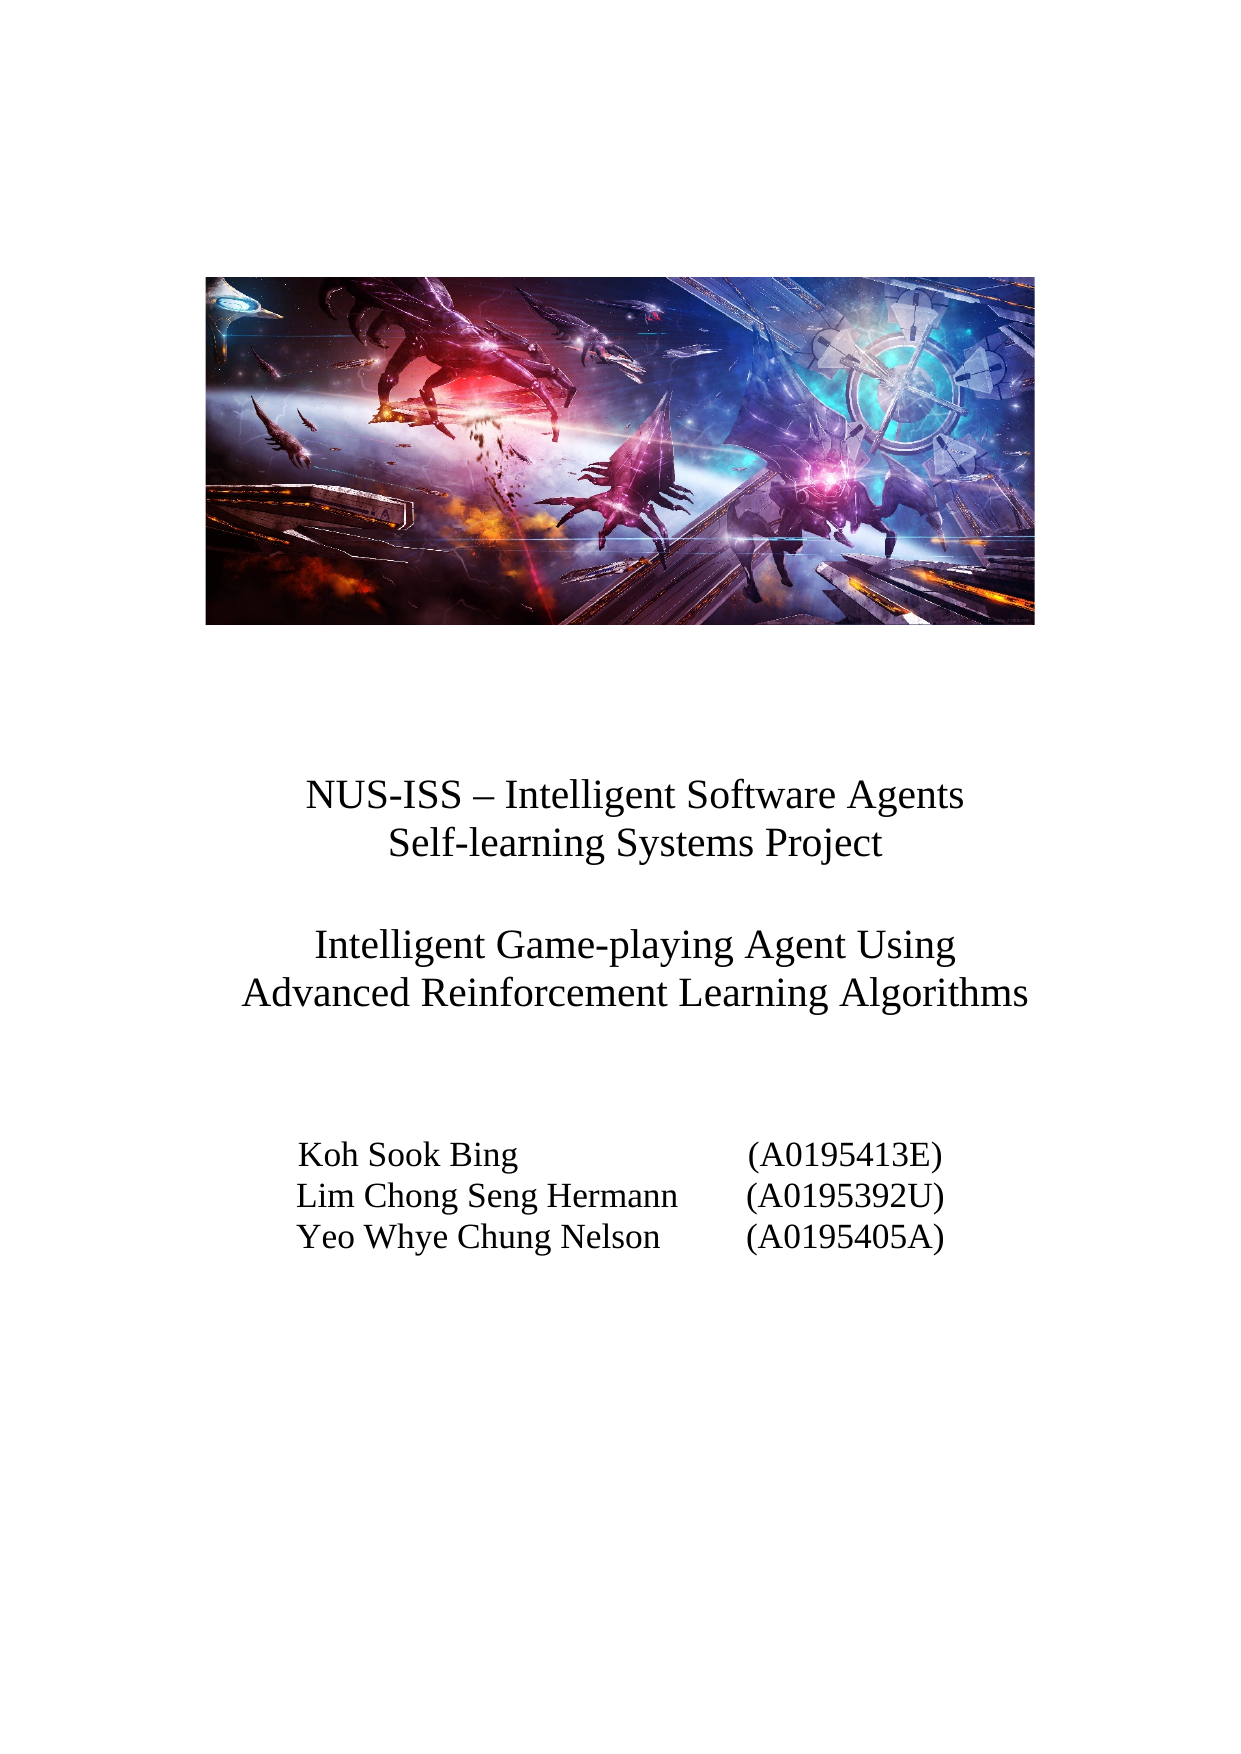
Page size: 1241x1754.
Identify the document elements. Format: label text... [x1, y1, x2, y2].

text Koh Sook Bing (A0195413E) Lim Chong Seng Hermann (A0195392U) Yeo Whye Chung Nelson (A0195405A) [206, 1134, 1035, 1256]
picture [205, 277, 1035, 625]
